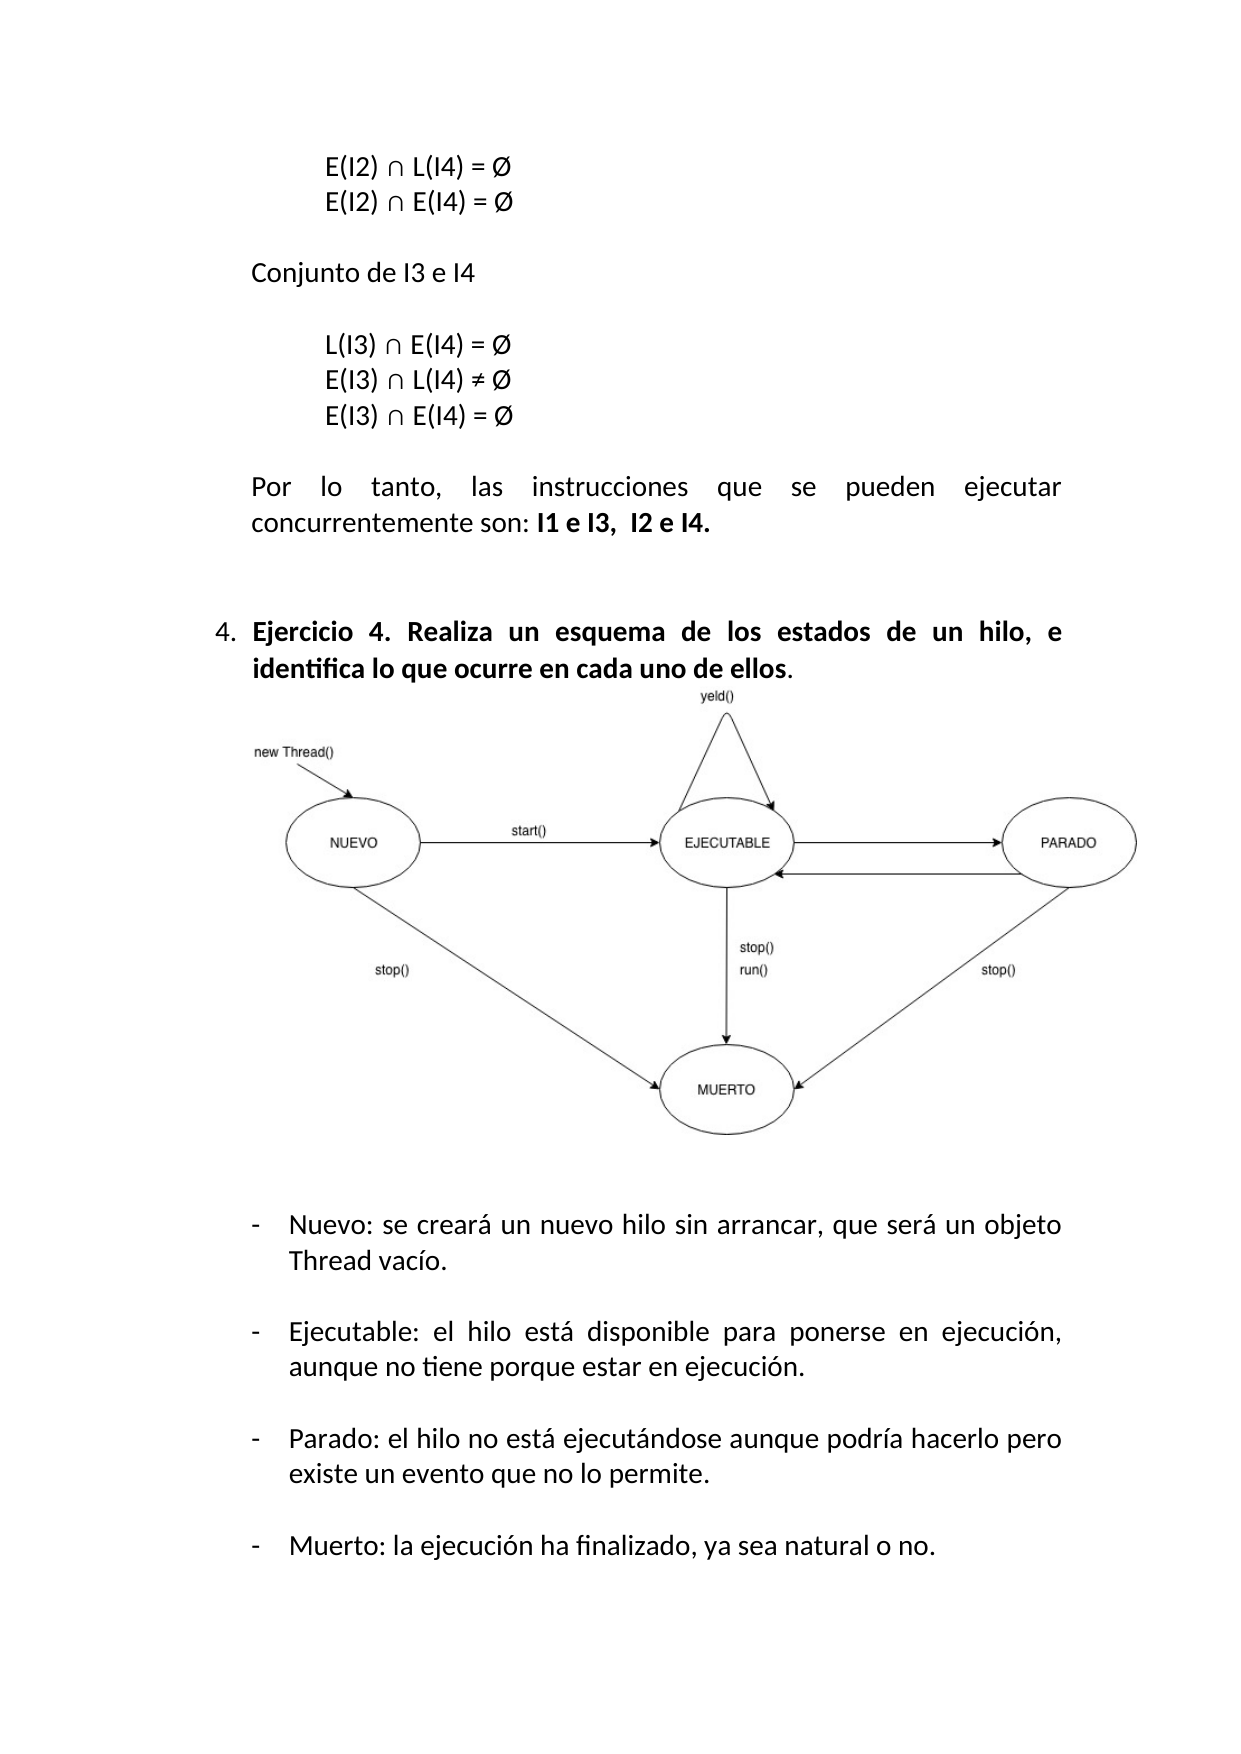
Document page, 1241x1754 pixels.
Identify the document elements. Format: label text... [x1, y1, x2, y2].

list Ejercicio 4. Realiza un esquema de los estados de un hilo, e identifica lo que ocurre en cada uno de ellos. [215, 611, 1063, 686]
list Nuevo: se creará un nuevo hilo sin arrancar, que será un objeto Thread vacío. [251, 1206, 1063, 1277]
text E(I2) ∩ E(I4) = Ø [325, 183, 1063, 219]
list Ejecutable: el hilo está disponible para ponerse en ejecución, aunque no tiene porque estar en ejecución. [251, 1313, 1063, 1384]
text E(I3) ∩ L(I4) ≠ Ø [325, 361, 1063, 397]
text E(I3) ∩ E(I4) = Ø [325, 397, 1063, 433]
list Muerto: la ejecución ha finalizado, ya sea natural o no. [251, 1527, 1063, 1562]
picture [252, 686, 1137, 1135]
text Conjunto de I3 e I4 [251, 254, 1063, 290]
text E(I2) ∩ L(I4) = Ø [325, 148, 1063, 183]
list Parado: el hilo no está ejecutándose aunque podría hacerlo pero existe un evento que no lo permite. [251, 1420, 1063, 1491]
text Por lo tanto, las instrucciones que se pueden ejecutar concurrentemente son: I1 e I3, I2 e I4. [251, 468, 1063, 539]
text L(I3) ∩ E(I4) = Ø [325, 326, 1063, 361]
